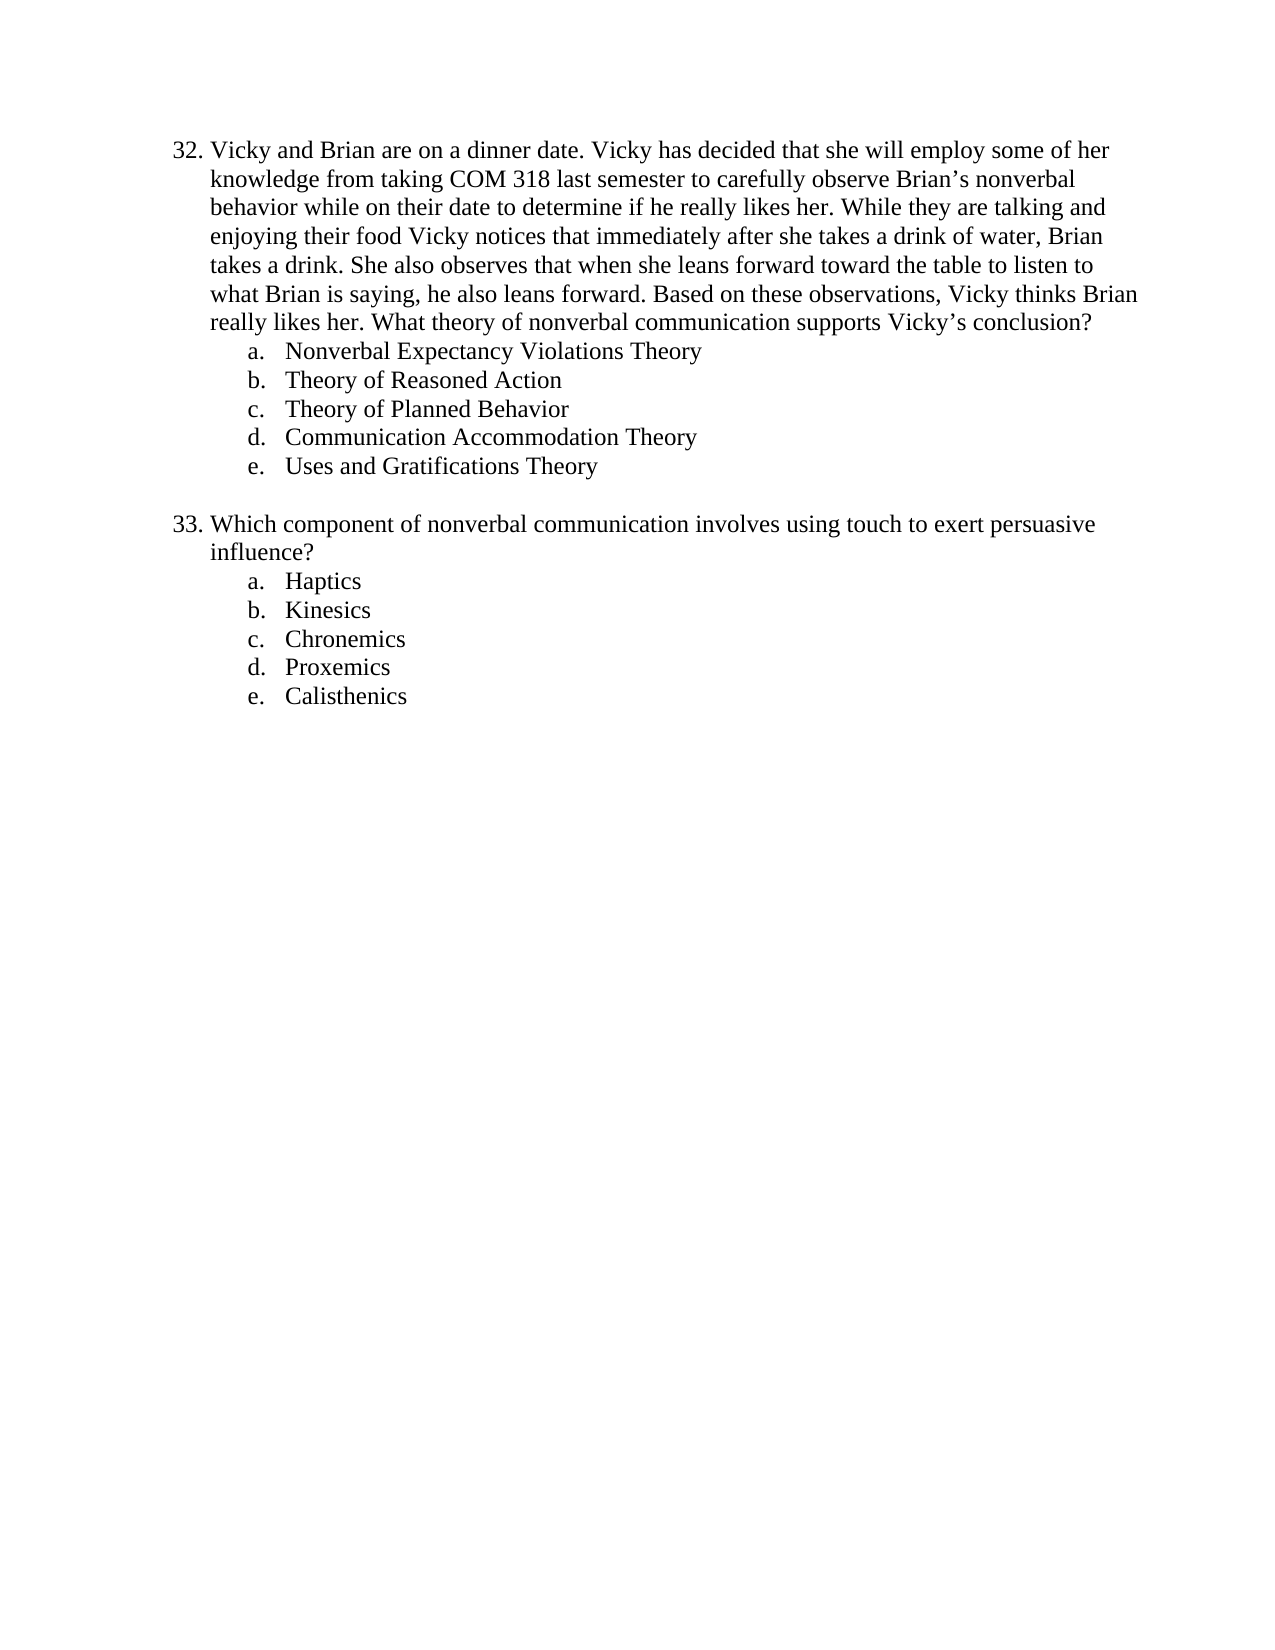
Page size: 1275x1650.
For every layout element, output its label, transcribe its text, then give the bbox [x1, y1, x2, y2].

list Proxemics [247, 652, 1140, 681]
list Uses and Gratifications Theory [247, 451, 1140, 480]
list Kinesics [247, 595, 1140, 624]
list Haptics [247, 566, 1140, 595]
list Theory of Planned Behavior [247, 394, 1140, 422]
list Vicky and Brian are on a dinner date. Vicky has decided that she will employ some of her knowledge from taking COM 318 last semester to carefully observe Brian’s nonverbal behavior while on their date to determine if he really likes her. While they are talking and enjoying their food Vicky notices that immediately after she takes a drink of water, Brian takes a drink. She also observes that when she leans forward toward the table to listen to what Brian is saying, he also leans forward. Based on these observations, Vicky thinks Brian really likes her. What theory of nonverbal communication supports Vicky’s conclusion? [172, 135, 1140, 336]
list Communication Accommodation Theory [247, 422, 1140, 451]
list Which component of nonverbal communication involves using touch to exert persuasive influence? [172, 509, 1140, 566]
list Chronemics [247, 624, 1140, 652]
list Theory of Reasoned Action [247, 365, 1140, 394]
list Calisthenics [247, 681, 1140, 710]
list Nonverbal Expectancy Violations Theory [247, 336, 1140, 365]
